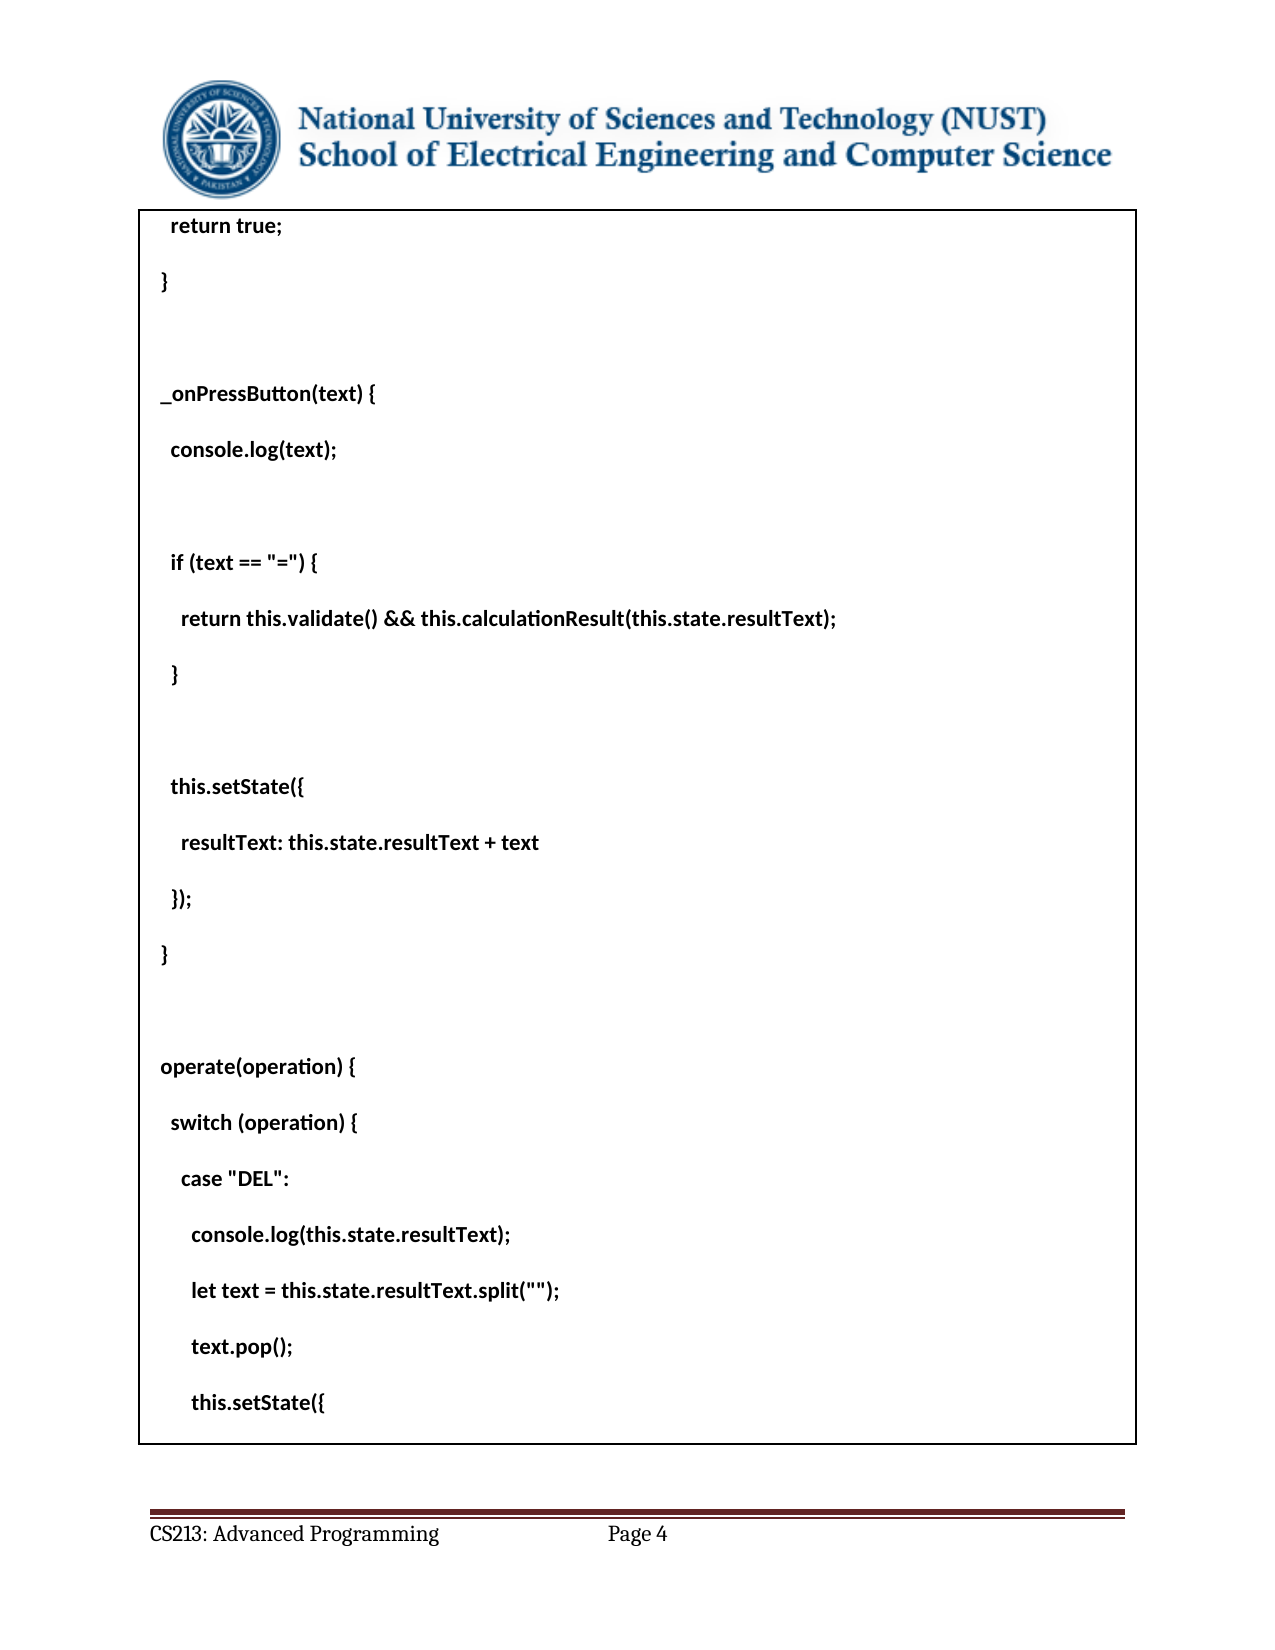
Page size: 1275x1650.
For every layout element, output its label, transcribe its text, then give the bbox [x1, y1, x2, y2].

picture [150, 75, 1125, 209]
